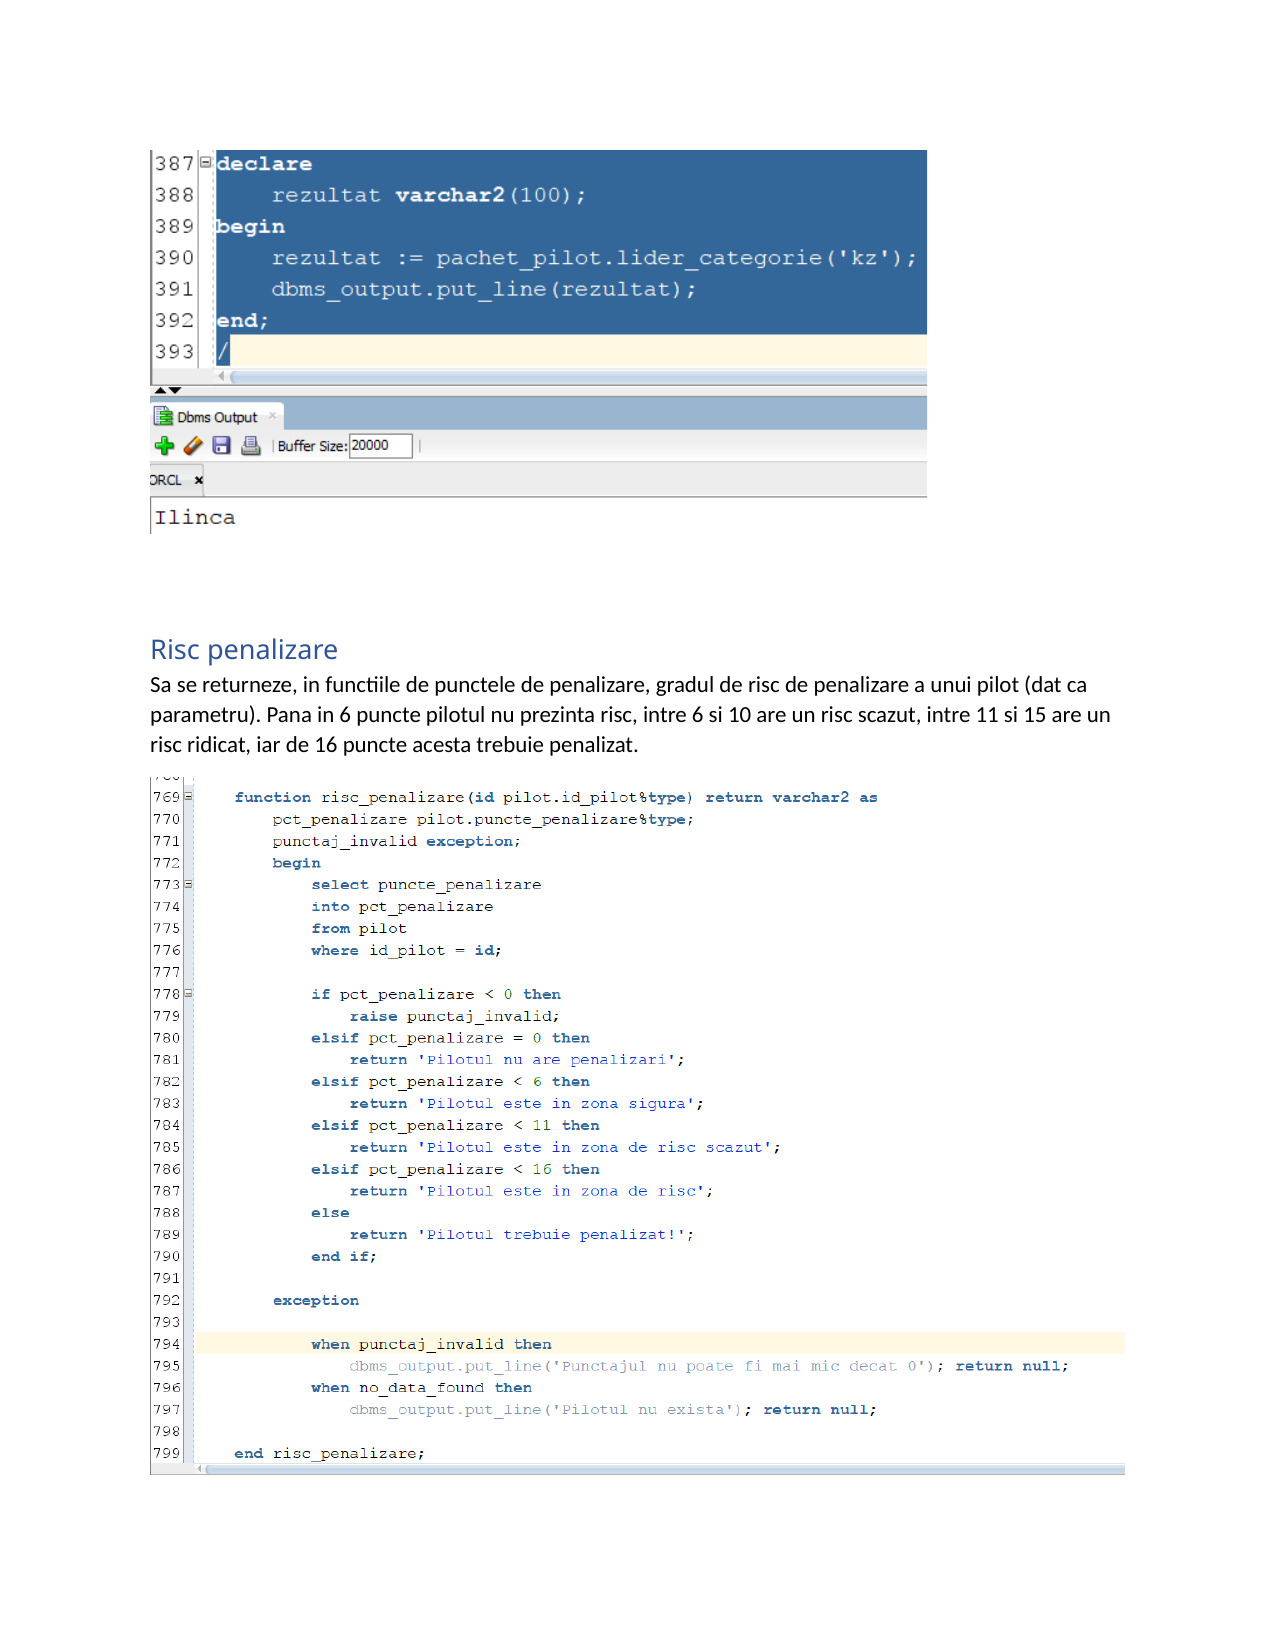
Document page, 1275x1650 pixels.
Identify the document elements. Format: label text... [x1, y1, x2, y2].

subtitle Risc penalizare [150, 630, 1125, 667]
text Sa se returneze, in functiile de punctele de penalizare, gradul de risc de penalizare a unui pilot (dat ca parametru). Pana in 6 puncte pilotul nu prezinta risc, intre 6 si 10 are un risc scazut, intre 11 si 15 are un risc ridicat, iar de 16 puncte acesta trebuie penalizat. [150, 670, 1125, 758]
picture [150, 150, 928, 534]
picture [150, 777, 1125, 1475]
